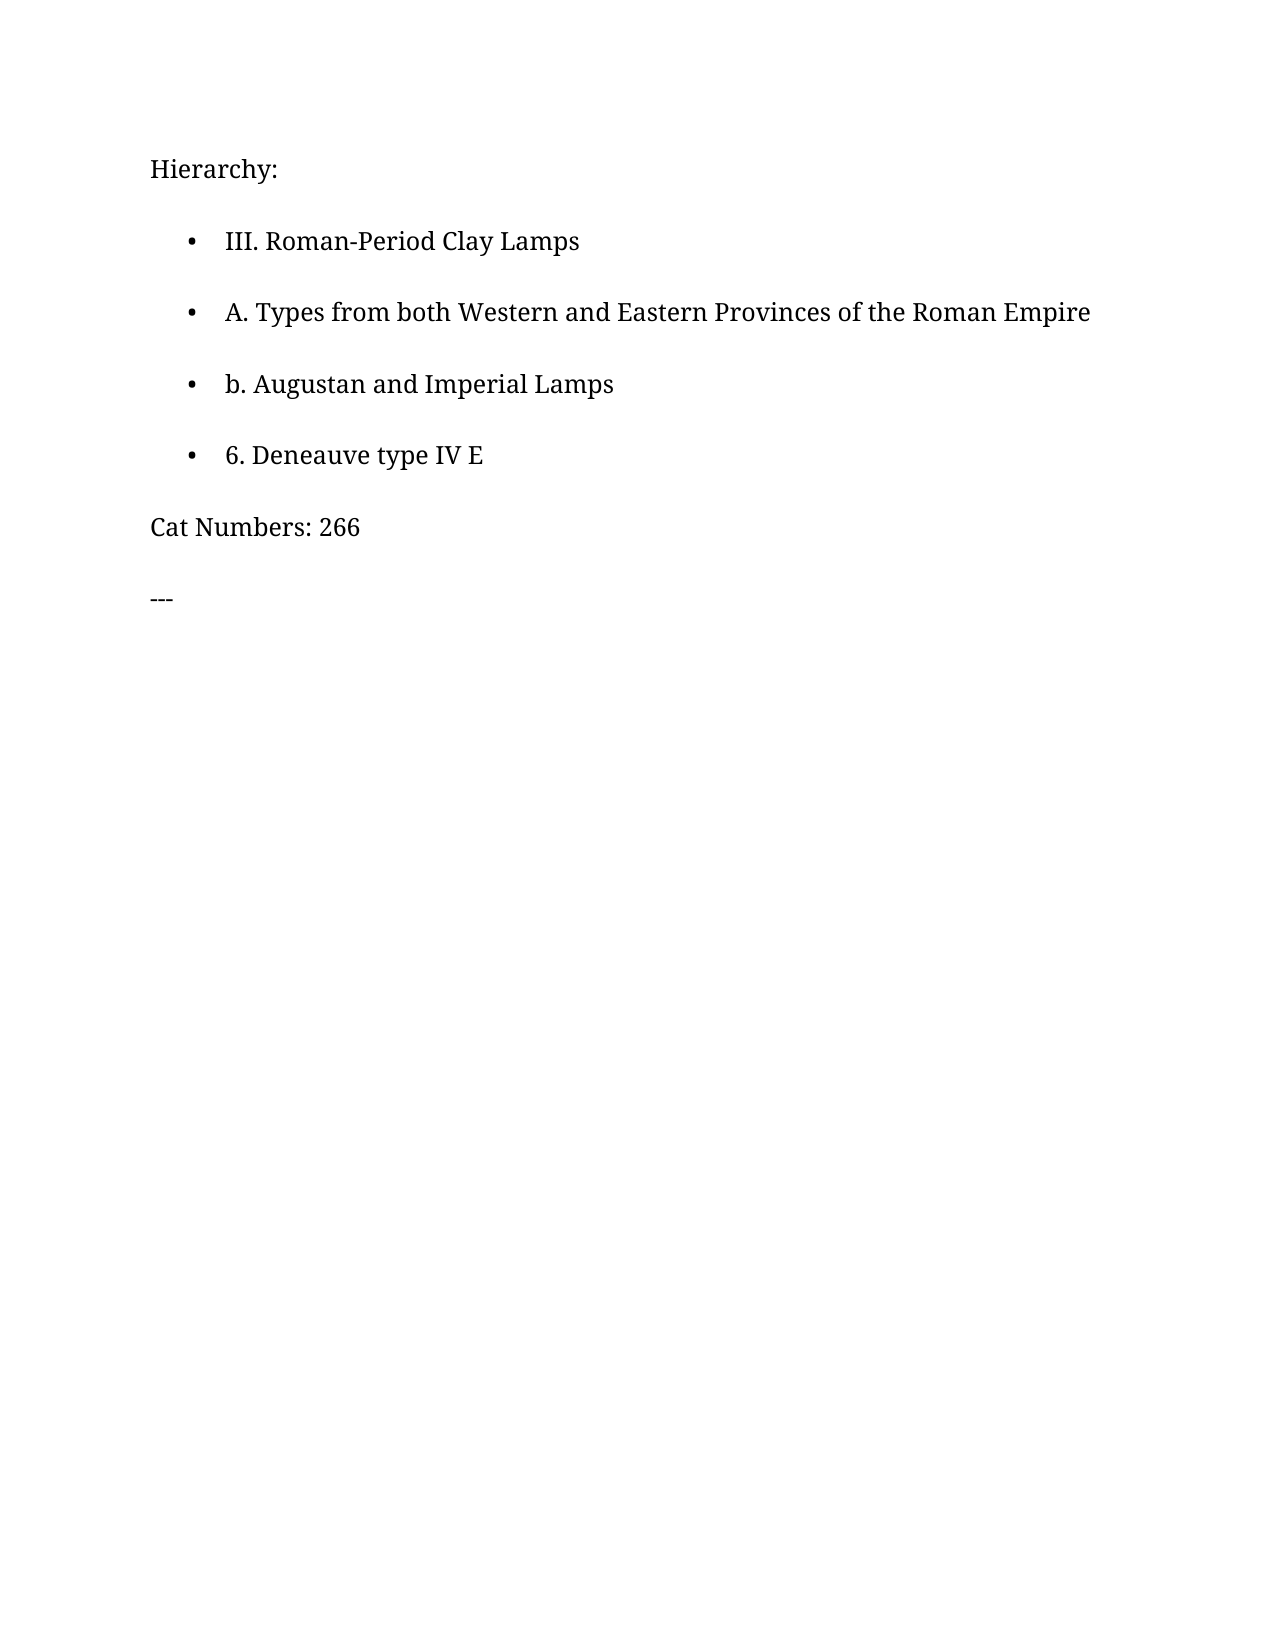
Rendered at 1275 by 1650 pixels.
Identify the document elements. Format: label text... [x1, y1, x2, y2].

text Hierarchy: [150, 150, 1125, 187]
text • III. Roman-Period Clay Lamps [187, 222, 1125, 259]
text --- [150, 579, 1125, 617]
text Cat Numbers: 266 [150, 508, 1125, 545]
text • A. Types from both Western and Eastern Provinces of the Roman Empire [187, 293, 1125, 331]
text • b. Augustan and Imperial Lamps [187, 365, 1125, 402]
text • 6. Deneauve type IV E [187, 436, 1125, 474]
